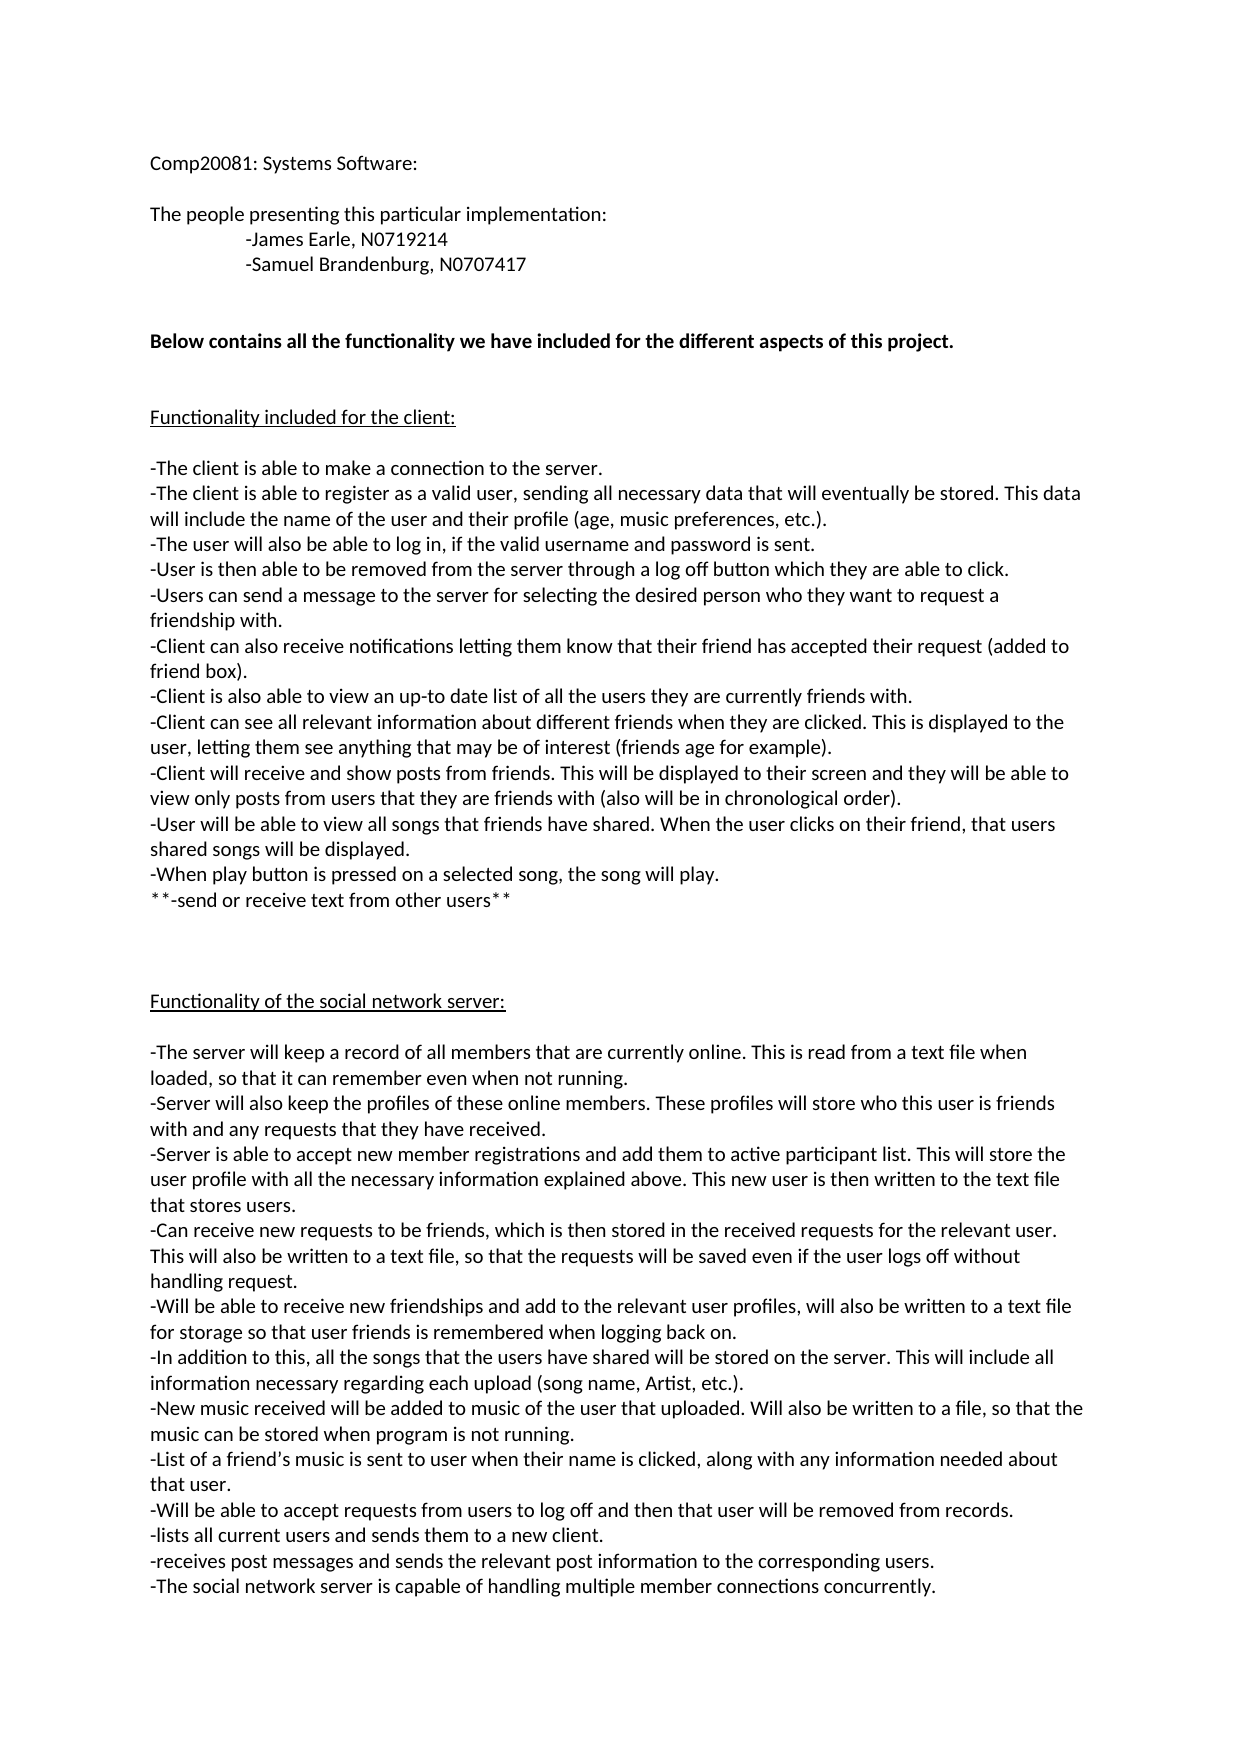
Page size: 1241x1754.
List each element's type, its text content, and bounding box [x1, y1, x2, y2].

text The people presenting this particular implementation: [150, 201, 1090, 226]
text -List of a friend’s music is sent to user when their name is clicked, along with any information needed about that user. [150, 1446, 1090, 1497]
text -When play button is pressed on a selected song, the song will play. [150, 862, 1090, 887]
text -Can receive new requests to be friends, which is then stored in the received requests for the relevant user. This will also be written to a text file, so that the requests will be saved even if the user logs off without handling request. [150, 1217, 1090, 1294]
text -Client can also receive notifications letting them know that their friend has accepted their request (added to friend box). [150, 633, 1090, 684]
text -Samuel Brandenburg, N0707417 [150, 252, 1090, 277]
text -receives post messages and sends the relevant post information to the corresponding users. [150, 1548, 1090, 1573]
text -User is then able to be removed from the server through a log off button which they are able to click. [150, 557, 1090, 582]
text -Server is able to accept new member registrations and add them to active participant list. This will store the user profile with all the necessary information explained above. This new user is then written to the text file that stores users. [150, 1141, 1090, 1217]
text -Client will receive and show posts from friends. This will be displayed to their screen and they will be able to view only posts from users that they are friends with (also will be in chronological order). [150, 760, 1090, 811]
text -User will be able to view all songs that friends have shared. When the user clicks on their friend, that users shared songs will be displayed. [150, 811, 1090, 862]
text -The client is able to register as a valid user, sending all necessary data that will eventually be stored. This data will include the name of the user and their profile (age, music preferences, etc.). [150, 480, 1090, 531]
text **-send or receive text from other users** [150, 887, 1090, 912]
text -The client is able to make a connection to the server. [150, 455, 1090, 480]
text -New music received will be added to music of the user that uploaded. Will also be written to a file, so that the music can be stored when program is not running. [150, 1395, 1090, 1446]
text -lists all current users and sends them to a new client. [150, 1522, 1090, 1548]
text -Client is also able to view an up-to date list of all the users they are currently friends with. [150, 684, 1090, 709]
text Functionality of the social network server: [150, 989, 1090, 1014]
text -Will be able to accept requests from users to log off and then that user will be removed from records. [150, 1497, 1090, 1522]
text -In addition to this, all the songs that the users have shared will be stored on the server. This will include all information necessary regarding each upload (song name, Artist, etc.). [150, 1344, 1090, 1395]
text -Users can send a message to the server for selecting the desired person who they want to request a friendship with. [150, 582, 1090, 633]
text -The server will keep a record of all members that are currently online. This is read from a text file when loaded, so that it can remember even when not running. [150, 1039, 1090, 1090]
text -Will be able to receive new friendships and add to the relevant user profiles, will also be written to a text file for storage so that user friends is remembered when logging back on. [150, 1294, 1090, 1344]
text -Server will also keep the profiles of these online members. These profiles will store who this user is friends with and any requests that they have received. [150, 1090, 1090, 1141]
text -James Earle, N0719214 [150, 226, 1090, 252]
text Functionality included for the client: [150, 404, 1090, 429]
text -The social network server is capable of handling multiple member connections concurrently. [150, 1573, 1090, 1599]
text Below contains all the functionality we have included for the different aspects of this project. [150, 328, 1090, 353]
text -Client can see all relevant information about different friends when they are clicked. This is displayed to the user, letting them see anything that may be of interest (friends age for example). [150, 709, 1090, 760]
text Comp20081: Systems Software: [150, 150, 1090, 175]
text -The user will also be able to log in, if the valid username and password is sent. [150, 531, 1090, 557]
